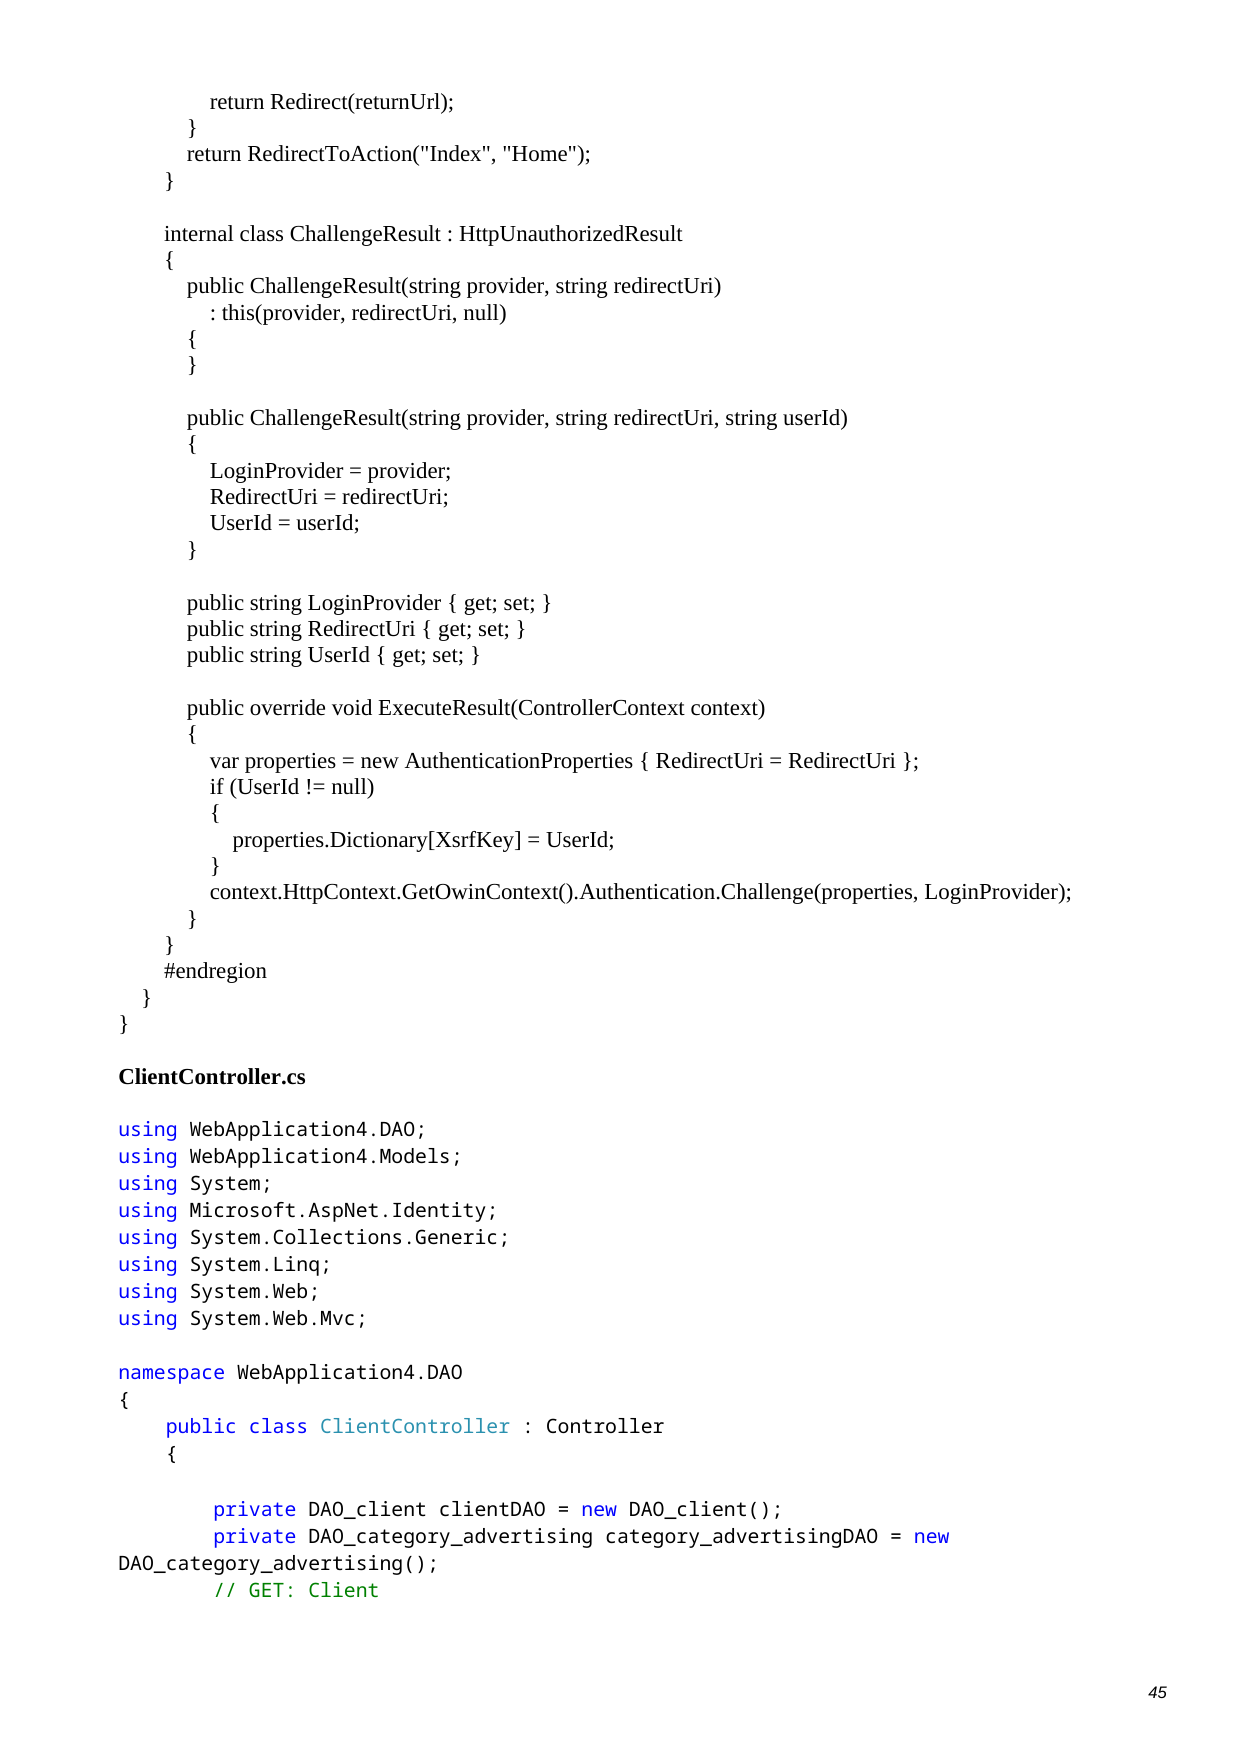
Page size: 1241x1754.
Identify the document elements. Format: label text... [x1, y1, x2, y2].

text { [118, 325, 1194, 351]
text { [118, 1385, 1194, 1412]
text private DAO_category_advertising category_advertisingDAO = new DAO_category_advertising(); [118, 1522, 1194, 1576]
text using System.Collections.Generic; [118, 1223, 1194, 1251]
text using WebApplication4.DAO; [118, 1116, 1194, 1143]
text private DAO_client clientDAO = new DAO_client(); [118, 1495, 1194, 1522]
text { [118, 799, 1194, 826]
text return Redirect(returnUrl); [118, 88, 1194, 114]
text var properties = new AuthenticationProperties { RedirectUri = RedirectUri }; [118, 747, 1194, 773]
text } [118, 351, 1194, 378]
text internal class ChallengeResult : HttpUnauthorizedResult [118, 219, 1194, 246]
text RedirectUri = redirectUri; [118, 483, 1194, 509]
text } [118, 931, 1194, 957]
text } [118, 852, 1194, 878]
text { [118, 246, 1194, 272]
text } [118, 167, 1194, 193]
text using WebApplication4.Models; [118, 1143, 1194, 1169]
text ClientController.cs [118, 1063, 1194, 1089]
text public string UserId { get; set; } [118, 641, 1194, 668]
text { [118, 720, 1194, 747]
text public ChallengeResult(string provider, string redirectUri) [118, 272, 1194, 299]
text UserId = userId; [118, 509, 1194, 536]
text : this(provider, redirectUri, null) [118, 299, 1194, 325]
text // GET: Client [118, 1576, 1194, 1603]
text } [118, 536, 1194, 562]
text #endregion [118, 957, 1194, 984]
text return RedirectToAction("Index", "Home"); [118, 141, 1194, 167]
text } [118, 984, 1194, 1010]
text public class ClientController : Controller [118, 1412, 1194, 1439]
text using System.Web; [118, 1277, 1194, 1304]
text } [118, 1010, 1194, 1037]
text properties.Dictionary[XsrfKey] = UserId; [118, 826, 1194, 852]
text using System.Linq; [118, 1251, 1194, 1277]
text { [118, 430, 1194, 457]
text if (UserId != null) [118, 773, 1194, 799]
text } [118, 905, 1194, 931]
text LoginProvider = provider; [118, 457, 1194, 483]
text context.HttpContext.GetOwinContext().Authentication.Challenge(properties, LoginProvider); [118, 878, 1194, 905]
text public ChallengeResult(string provider, string redirectUri, string userId) [118, 404, 1194, 430]
text public string LoginProvider { get; set; } [118, 588, 1194, 615]
text using System; [118, 1169, 1194, 1197]
text } [118, 114, 1194, 141]
text public string RedirectUri { get; set; } [118, 615, 1194, 641]
text using System.Web.Mvc; [118, 1304, 1194, 1331]
text public override void ExecuteResult(ControllerContext context) [118, 694, 1194, 720]
text using Microsoft.AspNet.Identity; [118, 1197, 1194, 1223]
text { [118, 1439, 1194, 1466]
text namespace WebApplication4.DAO [118, 1358, 1194, 1385]
